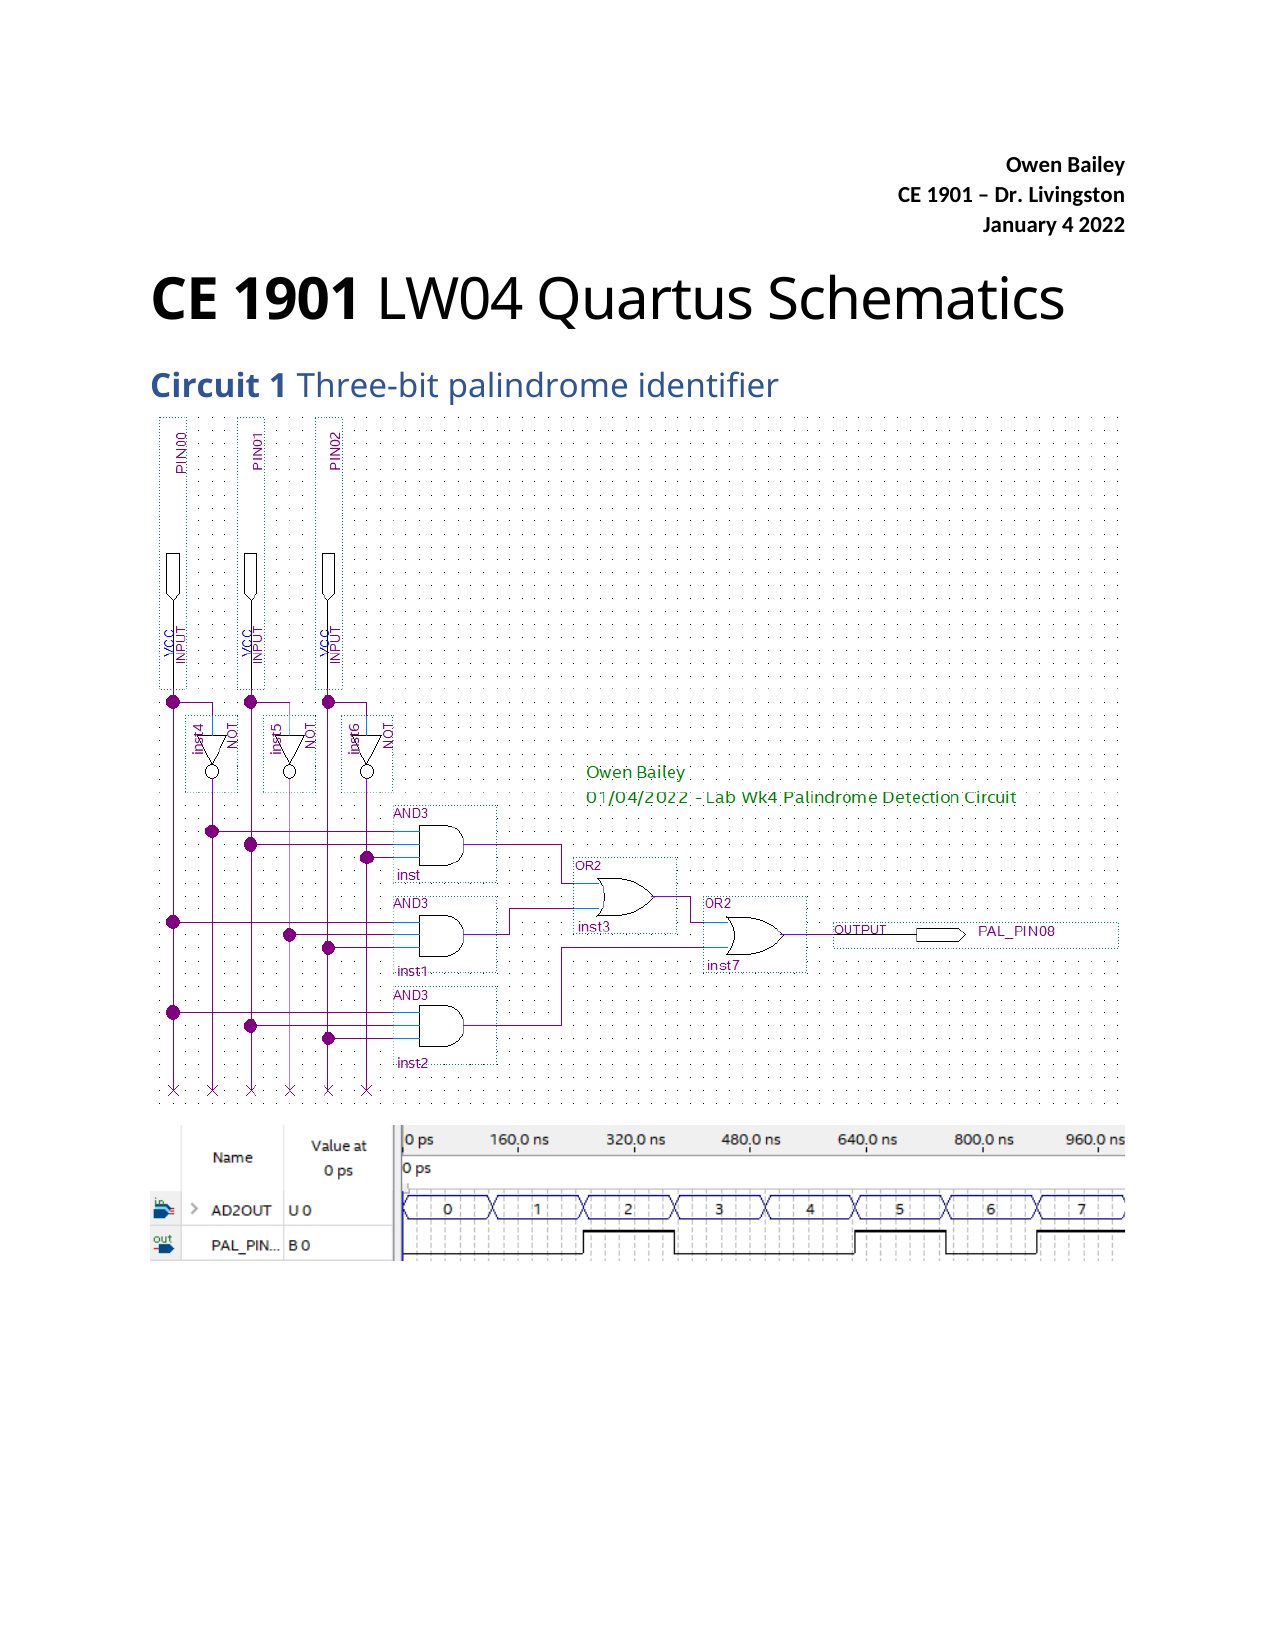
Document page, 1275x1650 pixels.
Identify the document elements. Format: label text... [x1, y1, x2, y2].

title CE 1901 LW04 Quartus Schematics [150, 257, 1125, 337]
text Owen Bailey CE 1901 – Dr. Livingston January 4 2022 [150, 150, 1125, 238]
picture [150, 1125, 1125, 1261]
subtitle Circuit 1 Three-bit palindrome identifier [150, 362, 1125, 407]
picture [150, 410, 1125, 1106]
